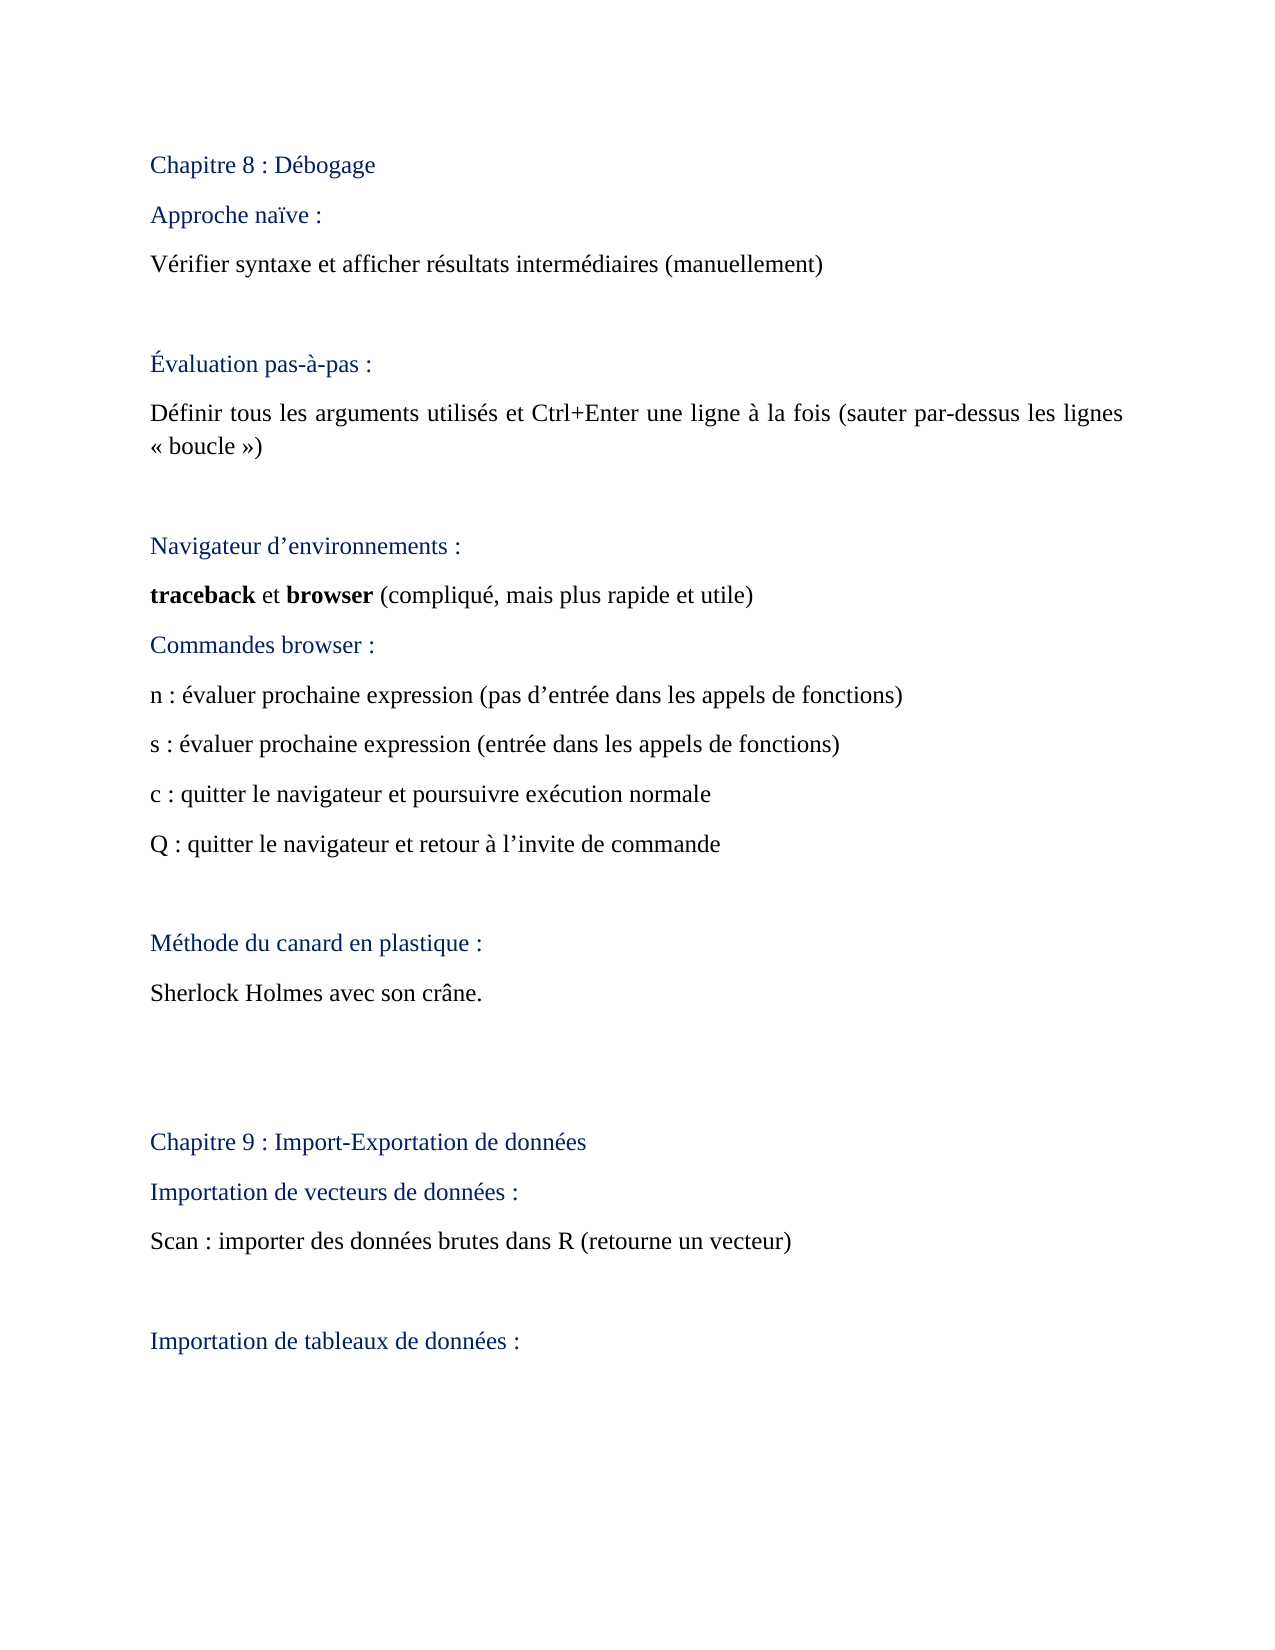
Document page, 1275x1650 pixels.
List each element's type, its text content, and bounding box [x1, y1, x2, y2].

text Vérifier syntaxe et afficher résultats intermédiaires (manuellement) [150, 249, 1125, 278]
text Chapitre 8 : Débogage [150, 150, 1125, 179]
text c : quitter le navigateur et poursuivre exécution normale [150, 779, 1125, 808]
text s : évaluer prochaine expression (entrée dans les appels de fonctions) [150, 729, 1125, 758]
text Q : quitter le navigateur et retour à l’invite de commande [150, 829, 1125, 858]
text n : évaluer prochaine expression (pas d’entrée dans les appels de fonctions) [150, 680, 1125, 709]
text Importation de tableaux de données : [150, 1326, 1125, 1354]
text traceback et browser (compliqué, mais plus rapide et utile) [150, 581, 1125, 609]
text Évaluation pas-à-pas : [150, 349, 1125, 377]
text Méthode du canard en plastique : [150, 928, 1125, 957]
text Définir tous les arguments utilisés et Ctrl+Enter une ligne à la fois (sauter par-dessus les lignes « boucle ») [150, 398, 1125, 460]
text Approche naïve : [150, 200, 1125, 228]
text Chapitre 9 : Import-Exportation de données [150, 1127, 1125, 1156]
text Navigateur d’environnements : [150, 531, 1125, 559]
text Sherlock Holmes avec son crâne. [150, 978, 1125, 1007]
text Scan : importer des données brutes dans R (retourne un vecteur) [150, 1226, 1125, 1255]
text Commandes browser : [150, 630, 1125, 659]
text Importation de vecteurs de données : [150, 1177, 1125, 1206]
